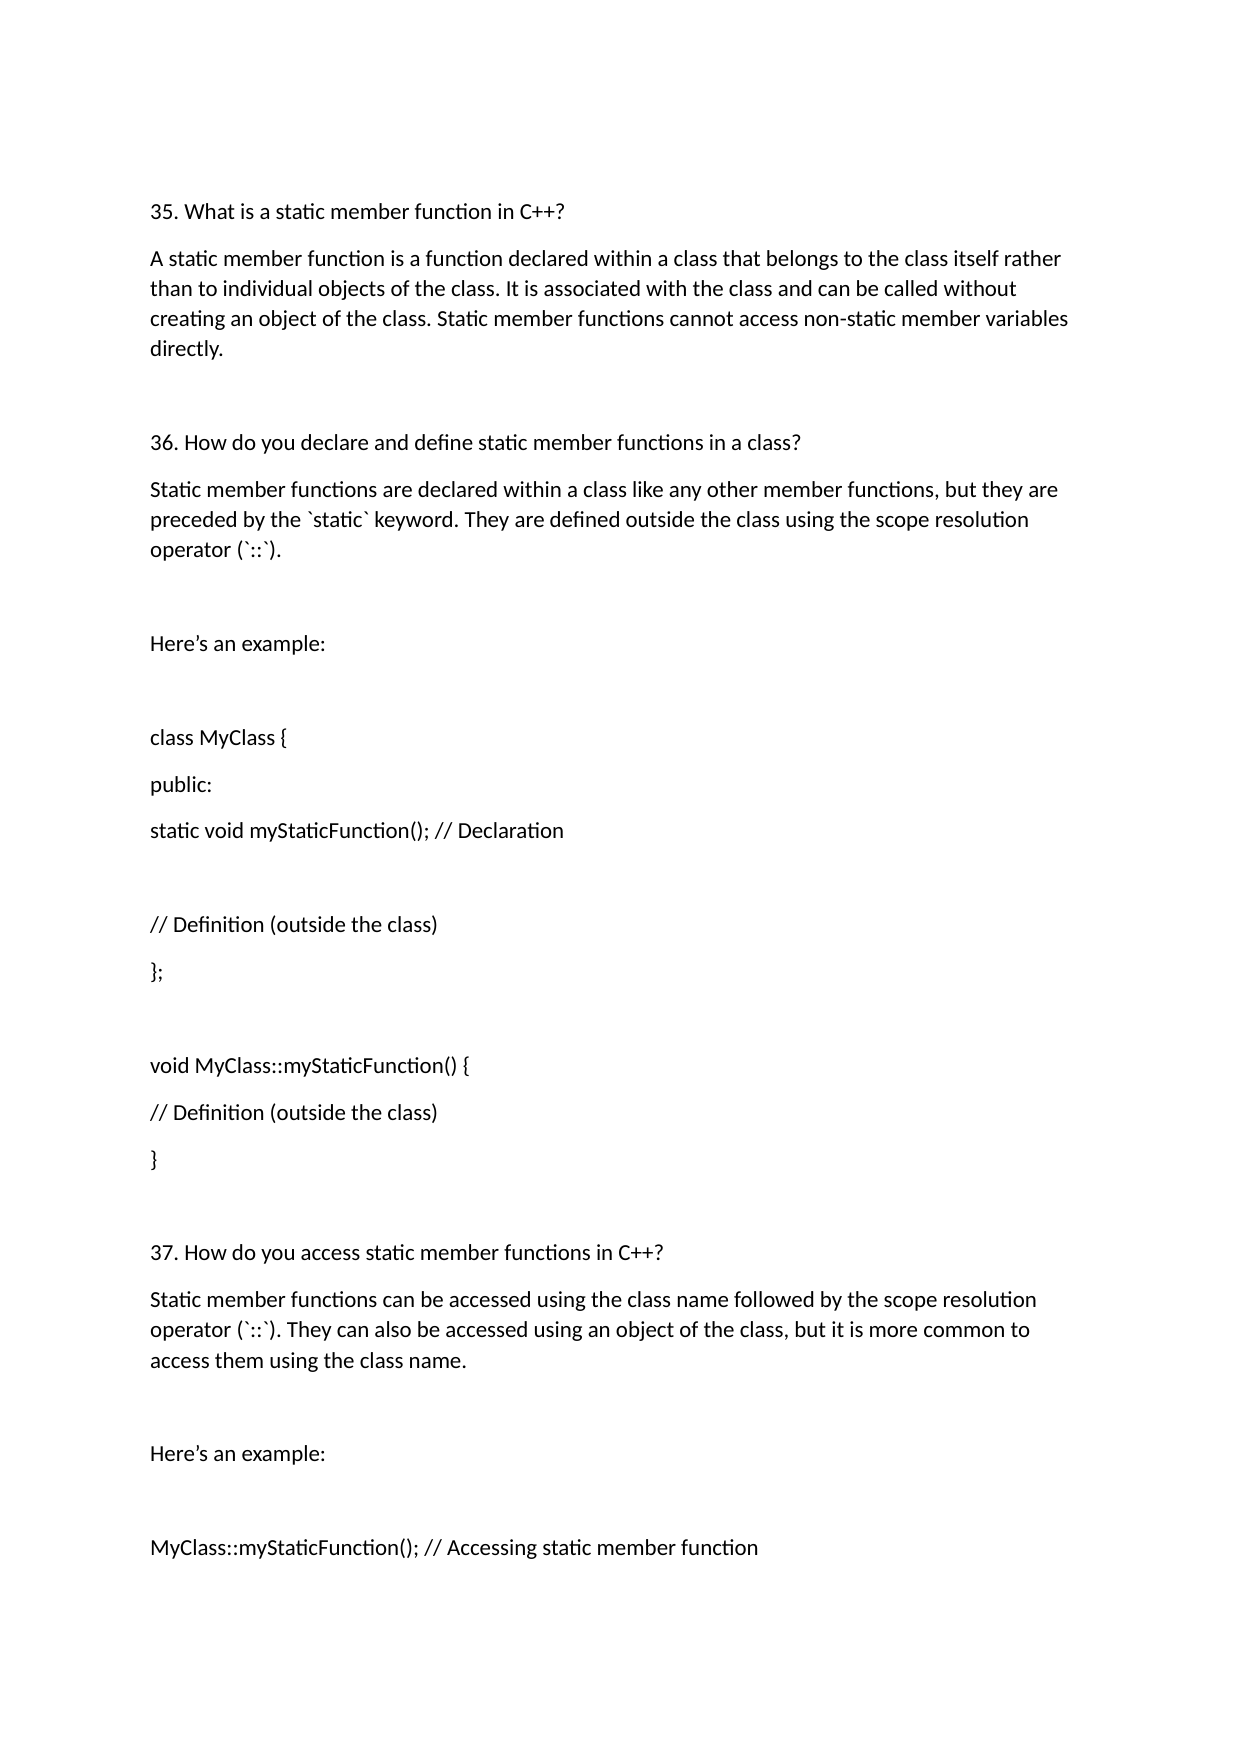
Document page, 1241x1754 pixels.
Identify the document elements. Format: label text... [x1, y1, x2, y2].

text Static member functions can be accessed using the class name followed by the scope resolution operator (`::`). They can also be accessed using an object of the class, but it is more common to access them using the class name. [150, 1285, 1090, 1374]
text // Definition (outside the class) [150, 910, 1090, 938]
text Here’s an example: [150, 1439, 1090, 1468]
text }; [150, 957, 1090, 985]
text 37. How do you access static member functions in C++? [150, 1238, 1090, 1267]
text } [150, 1145, 1090, 1173]
text 36. How do you declare and define static member functions in a class? [150, 428, 1090, 456]
text Static member functions are declared within a class like any other member functions, but they are preceded by the `static` keyword. They are defined outside the class using the scope resolution operator (`::`). [150, 475, 1090, 563]
text static void myStaticFunction(); // Declaration [150, 817, 1090, 845]
text 35. What is a static member function in C++? [150, 197, 1090, 225]
text Here’s an example: [150, 629, 1090, 657]
text MyClass::myStaticFunction(); // Accessing static member function [150, 1533, 1090, 1561]
text public: [150, 770, 1090, 798]
text void MyClass::myStaticFunction() { [150, 1051, 1090, 1079]
text // Definition (outside the class) [150, 1098, 1090, 1126]
text A static member function is a function declared within a class that belongs to the class itself rather than to individual objects of the class. It is associated with the class and can be called without creating an object of the class. Static member functions cannot access non-static member variables directly. [150, 244, 1090, 362]
text class MyClass { [150, 723, 1090, 751]
